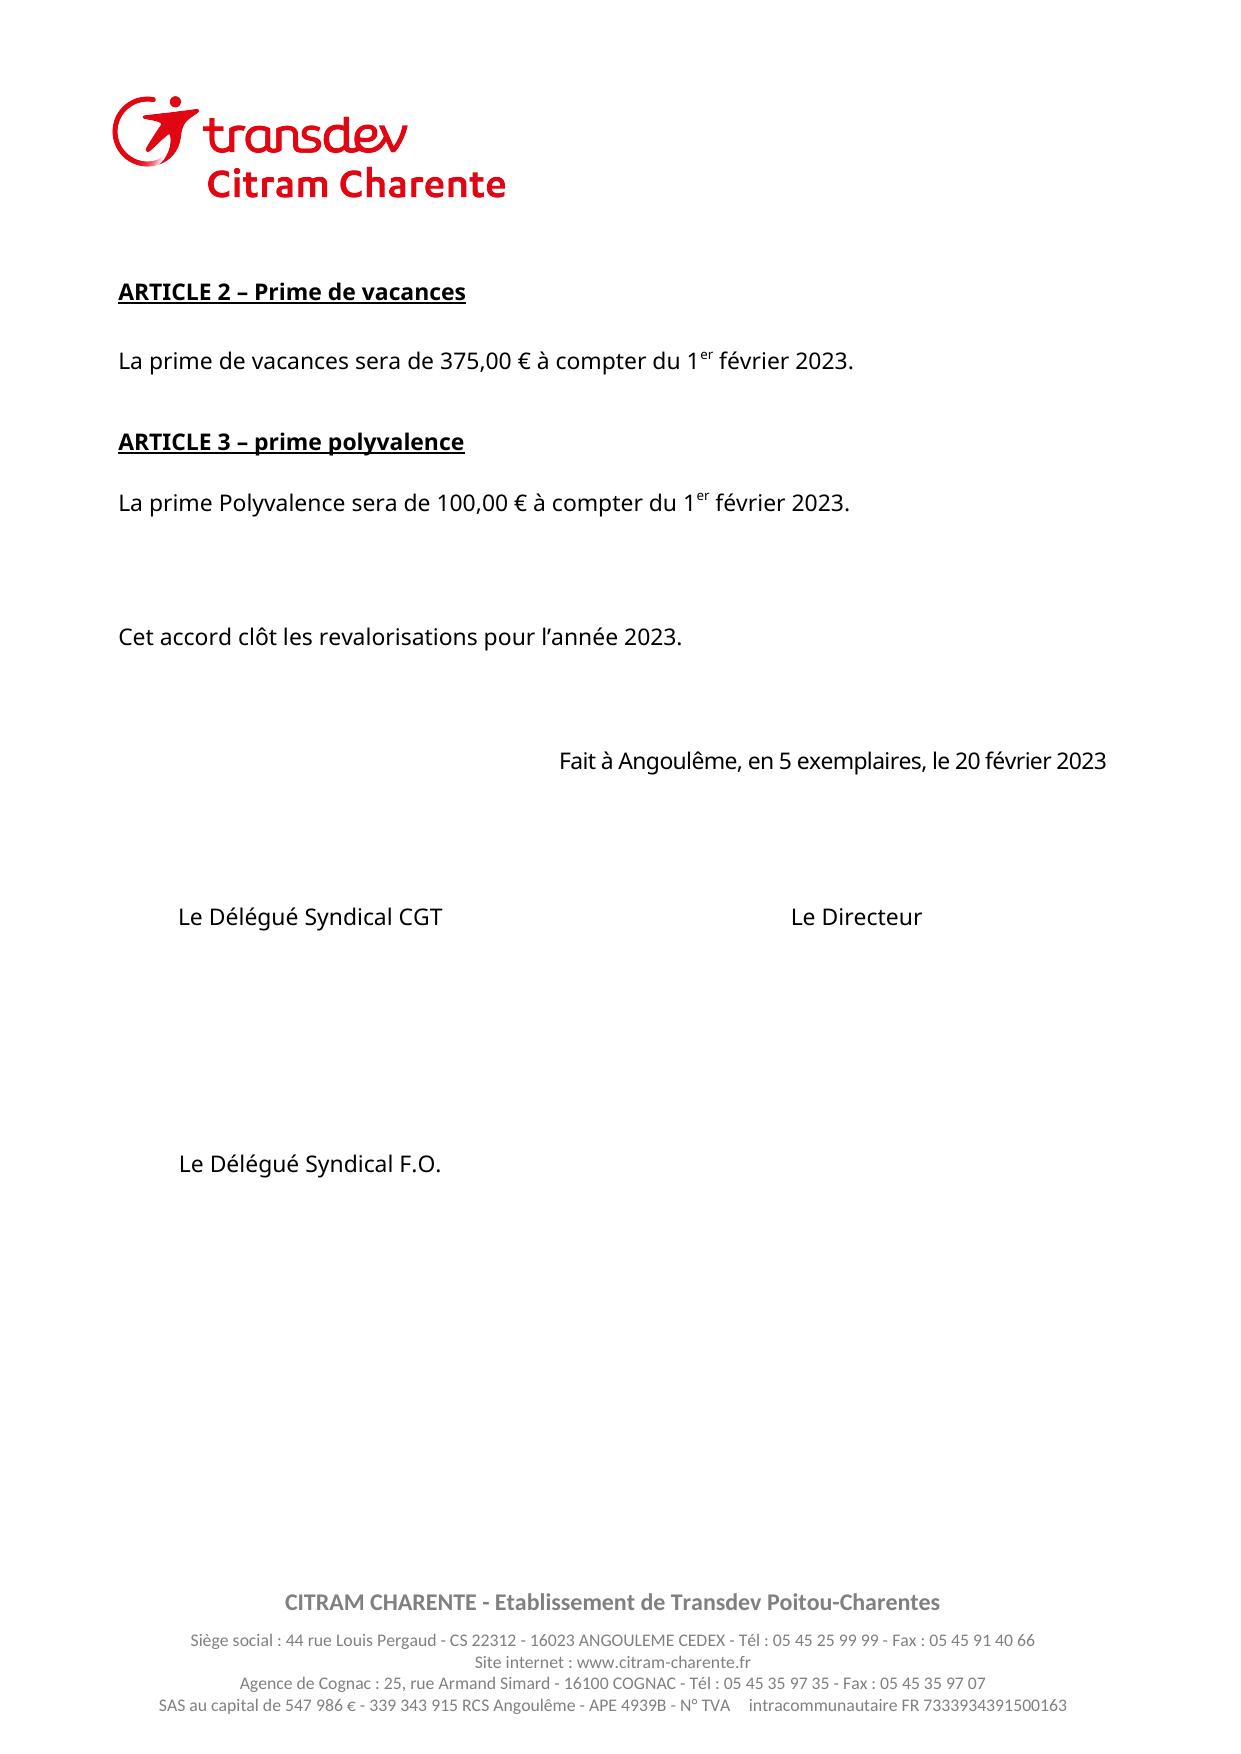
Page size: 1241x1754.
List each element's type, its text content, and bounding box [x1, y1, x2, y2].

text Le Délégué Syndical CGT Le Directeur [118, 901, 1107, 932]
text Cet accord clôt les revalorisations pour l’année 2023. [118, 624, 1107, 651]
text La prime Polyvalence sera de 100,00 € à compter du 1er février 2023. [118, 487, 1107, 518]
picture [88, 73, 652, 221]
text Le Délégué Syndical F.O. [118, 1148, 1107, 1179]
text ARTICLE 2 – Prime de vacances [118, 278, 1107, 305]
text Fait à Angoulême, en 5 exemplaires, le 20 février 2023 [118, 745, 1107, 776]
text La prime de vacances sera de 375,00 € à compter du 1er février 2023. [118, 345, 1107, 376]
text ARTICLE 3 – prime polyvalence [118, 428, 1107, 455]
